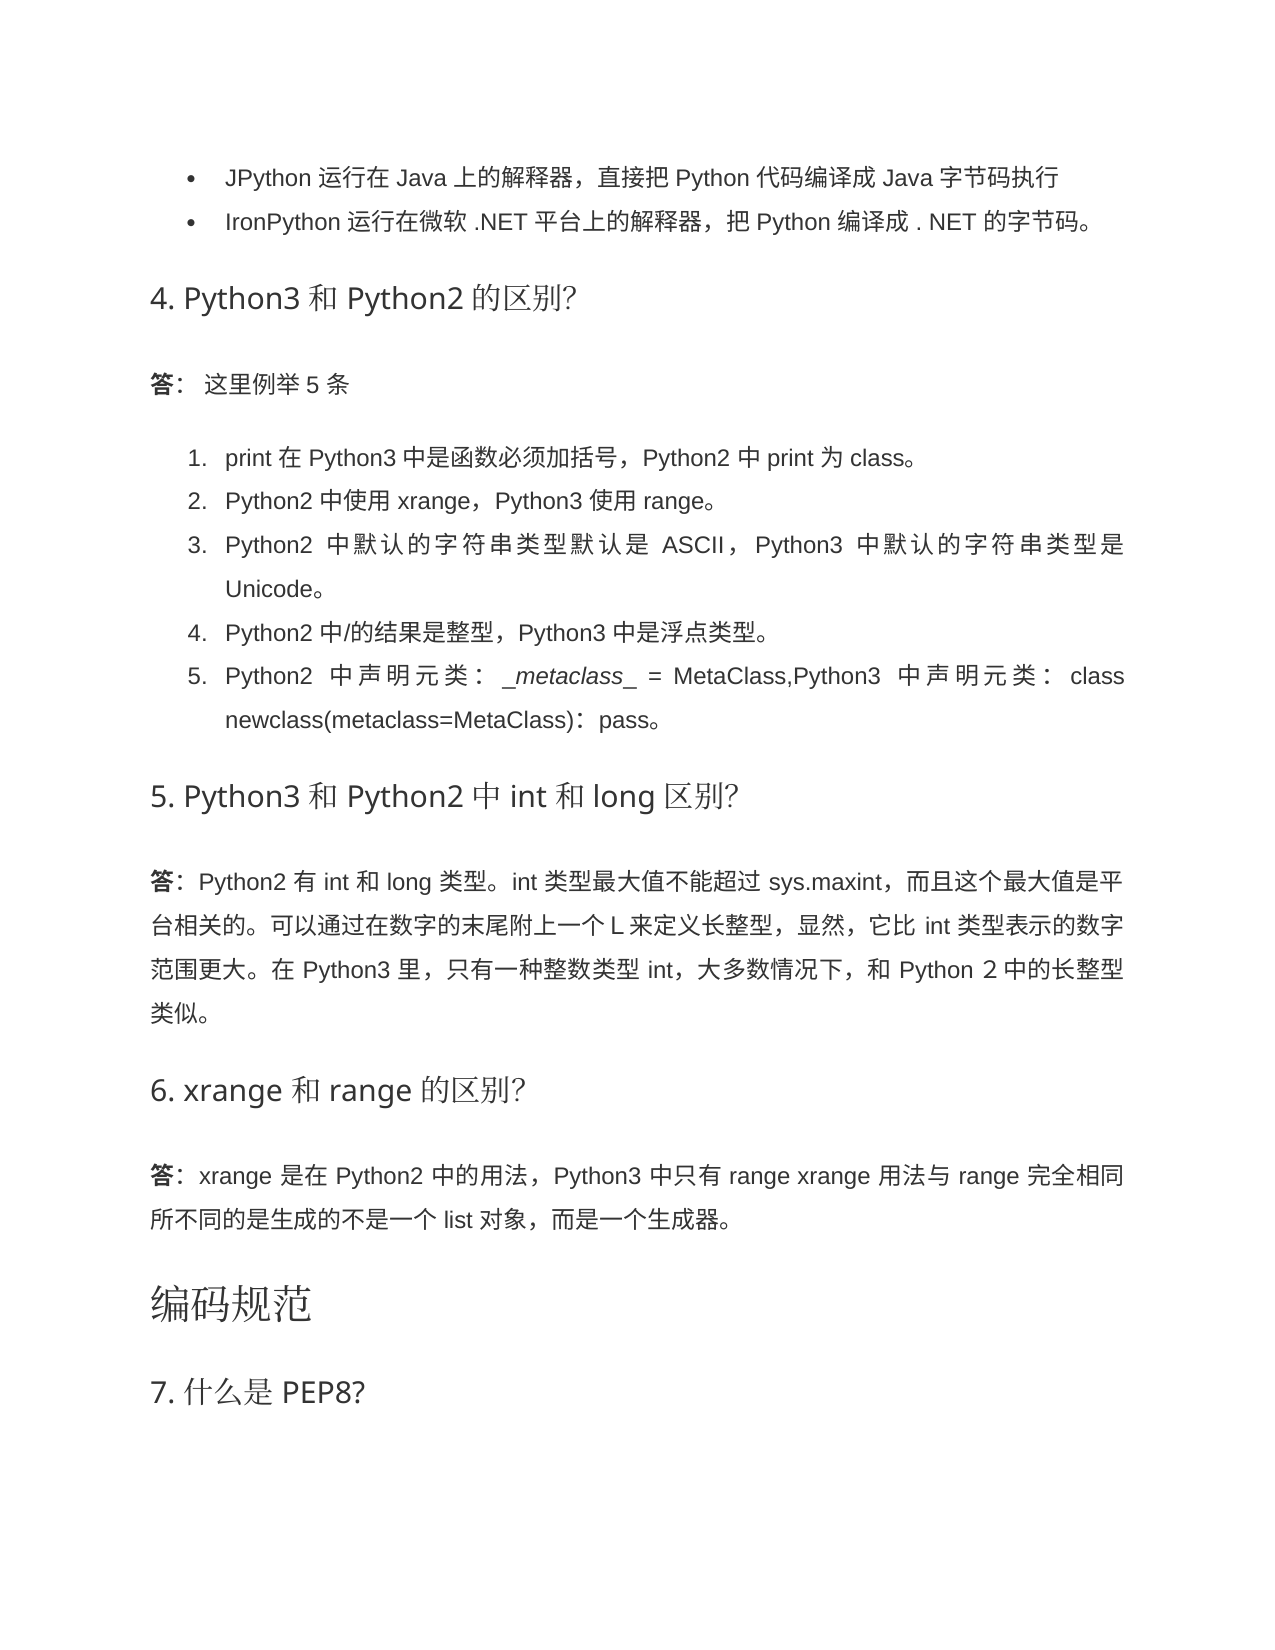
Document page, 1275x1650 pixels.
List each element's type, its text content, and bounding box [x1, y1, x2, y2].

list Python2 中使用 xrange，Python3 使用 range。 [187, 473, 1125, 517]
text 4. Python3 和 Python2 的区别？ [150, 275, 1125, 319]
text 答： 这里例举 5 条 [150, 356, 1125, 400]
list print 在 Python3 中是函数必须加括号，Python2 中 print 为 class。 [187, 429, 1125, 473]
list Python2 中默认的字符串类型默认是 ASCII，Python3 中默认的字符串类型是 Unicode。 [187, 517, 1125, 604]
text 7. 什么是 PEP8? [150, 1368, 1125, 1412]
list JPython 运行在 Java 上的解释器，直接把 Python 代码编译成 Java 字节码执行 [187, 150, 1125, 194]
list Python2 中/的结果是整型，Python3 中是浮点类型。 [187, 604, 1125, 648]
text 答：xrange 是在 Python2 中的用法，Python3 中只有 range xrange 用法与 range 完全相同，所不同的是生成的不是一个 list 对象，而是一个生成器。 [150, 1148, 1125, 1235]
text 6. xrange 和 range 的区别？ [150, 1066, 1125, 1110]
text 编码规范 [150, 1273, 1125, 1331]
text 答：Python2 有 int 和 long 类型。int 类型最大值不能超过 sys.maxint，而且这个最大值是平台相关的。可以通过在数字的末尾附上一个Ｌ来定义长整型，显然，它比 int 类型表示的数字范围更大。在 Python3 里，只有一种整数类型 int，大多数情况下，和 Python２中的长整型类似。 [150, 854, 1125, 1029]
text 5. Python3 和 Python2 中 int 和 long 区别？ [150, 773, 1125, 816]
list Python2 中声明元类：_metaclass_ = MetaClass,Python3 中声明元类：class newclass(metaclass=MetaClass)：pass。 [187, 648, 1125, 735]
list IronPython 运行在微软 .NET 平台上的解释器，把 Python 编译成 . NET 的字节码。 [187, 194, 1125, 237]
